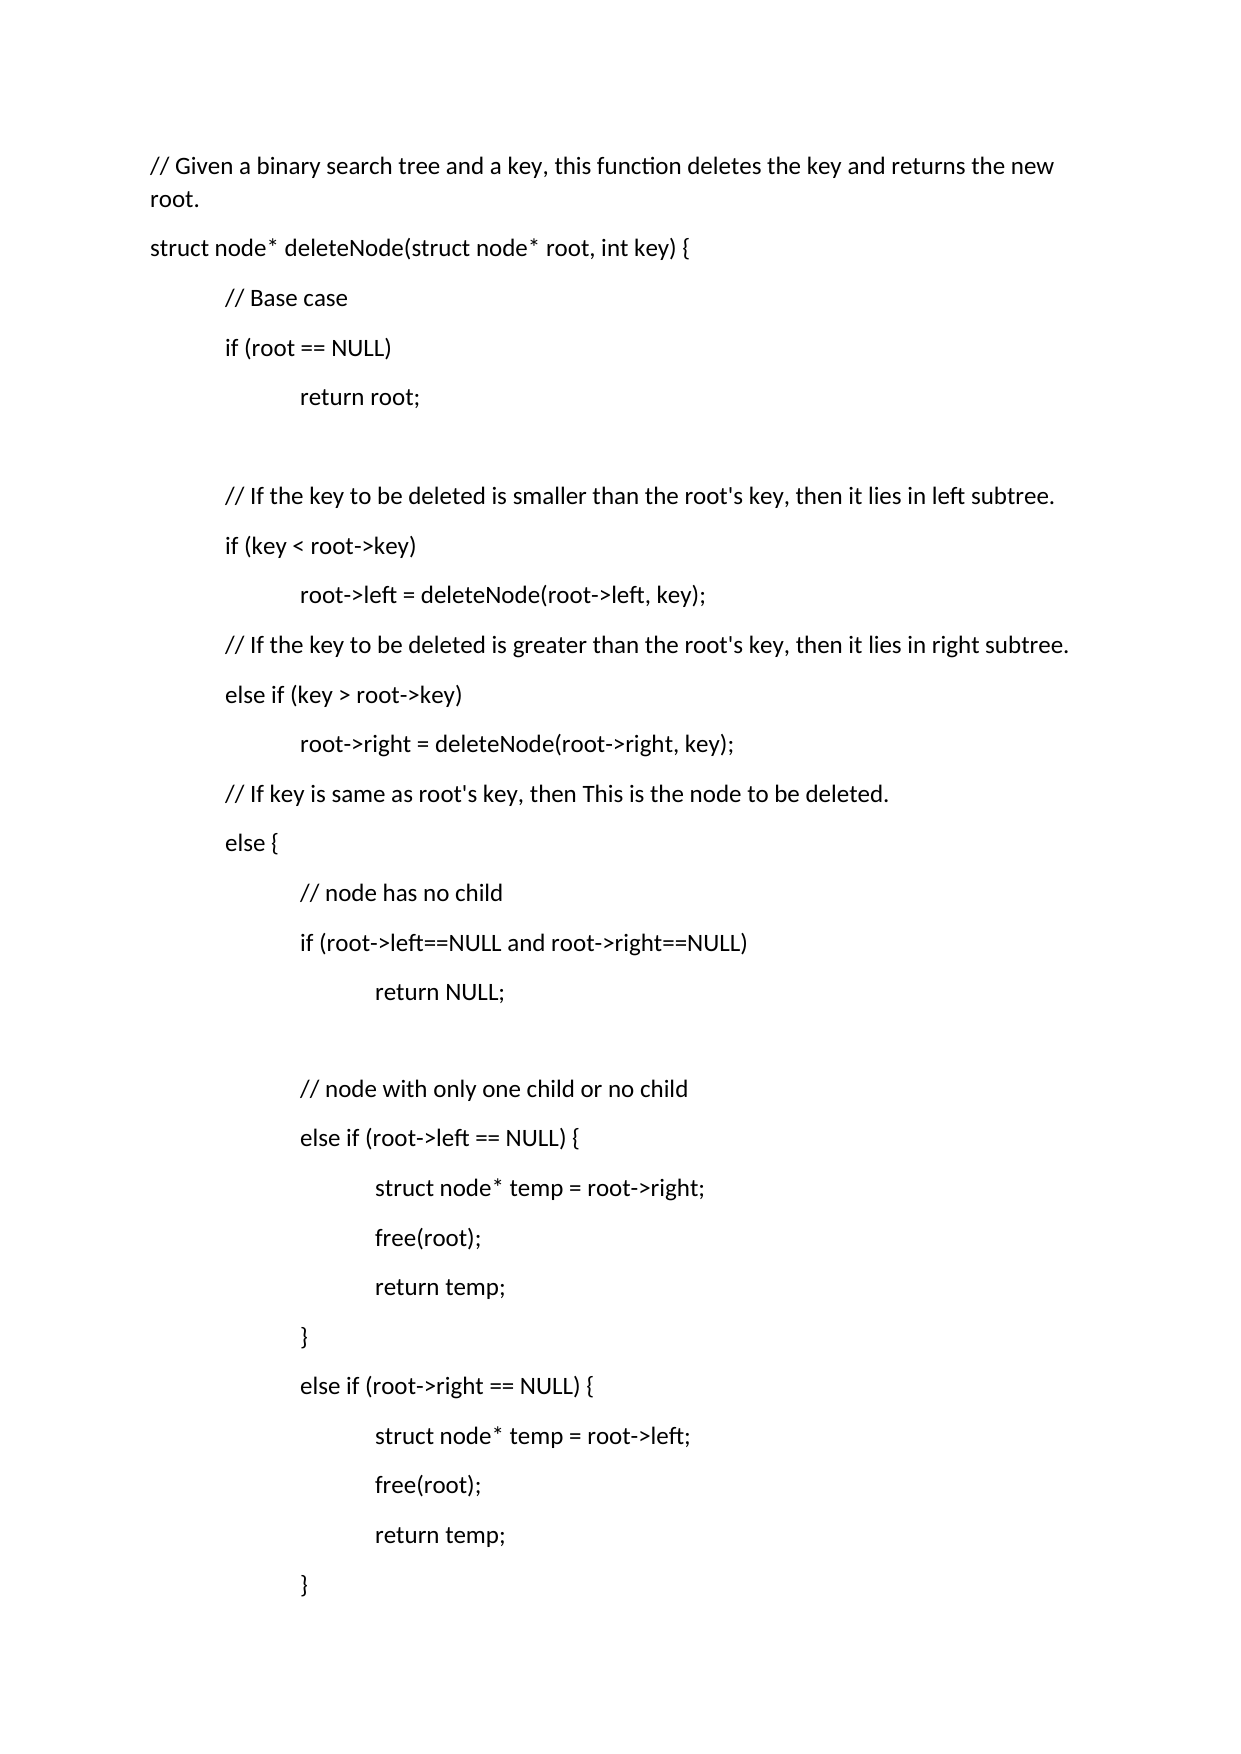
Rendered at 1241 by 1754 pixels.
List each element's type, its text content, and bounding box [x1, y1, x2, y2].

text // node with only one child or no child [150, 1073, 1090, 1103]
text return temp; [150, 1519, 1090, 1550]
text else if (root->right == NULL) { [150, 1370, 1090, 1401]
text // If key is same as root's key, then This is the node to be deleted. [150, 778, 1090, 808]
text struct node* temp = root->right; [150, 1172, 1090, 1203]
text else if (root->left == NULL) { [150, 1122, 1090, 1153]
text free(root); [150, 1469, 1090, 1500]
text } [150, 1321, 1090, 1351]
text // If the key to be deleted is smaller than the root's key, then it lies in left subtree. [150, 480, 1090, 511]
text // If the key to be deleted is greater than the root's key, then it lies in right subtree. [150, 629, 1090, 660]
text } [150, 1569, 1090, 1599]
text // Given a binary search tree and a key, this function deletes the key and returns the new root. [150, 150, 1090, 213]
text free(root); [150, 1222, 1090, 1252]
text root->right = deleteNode(root->right, key); [150, 728, 1090, 759]
text if (root == NULL) [150, 332, 1090, 362]
text if (root->left==NULL and root->right==NULL) [150, 927, 1090, 957]
text return NULL; [150, 976, 1090, 1007]
text return root; [150, 381, 1090, 412]
text return temp; [150, 1271, 1090, 1302]
text root->left = deleteNode(root->left, key); [150, 579, 1090, 610]
text // Base case [150, 282, 1090, 313]
text struct node* temp = root->left; [150, 1420, 1090, 1451]
text else { [150, 827, 1090, 858]
text // node has no child [150, 877, 1090, 908]
text struct node* deleteNode(struct node* root, int key) { [150, 232, 1090, 263]
text if (key < root->key) [150, 530, 1090, 561]
text else if (key > root->key) [150, 679, 1090, 709]
